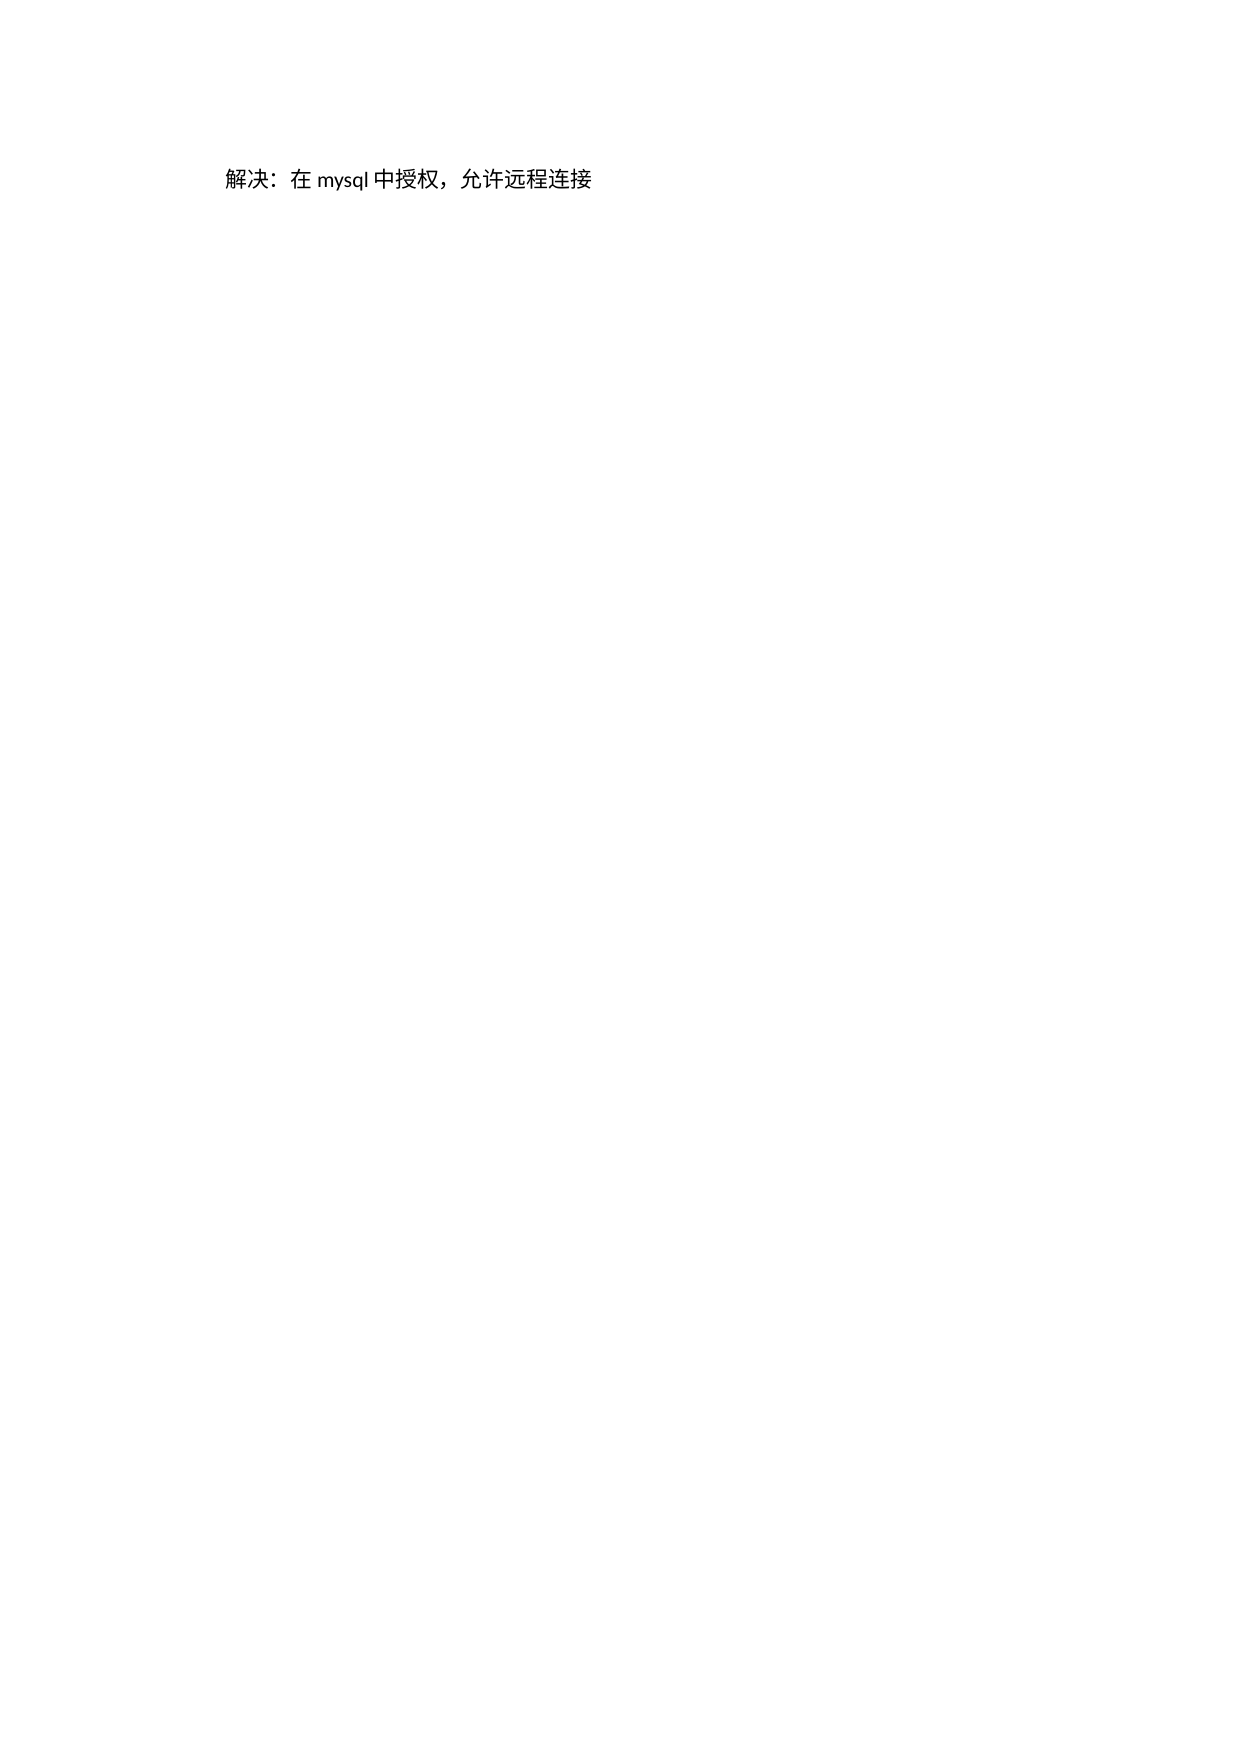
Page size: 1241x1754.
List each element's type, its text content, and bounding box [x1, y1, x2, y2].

list 解决：在mysql中授权，允许远程连接 [225, 162, 1053, 194]
